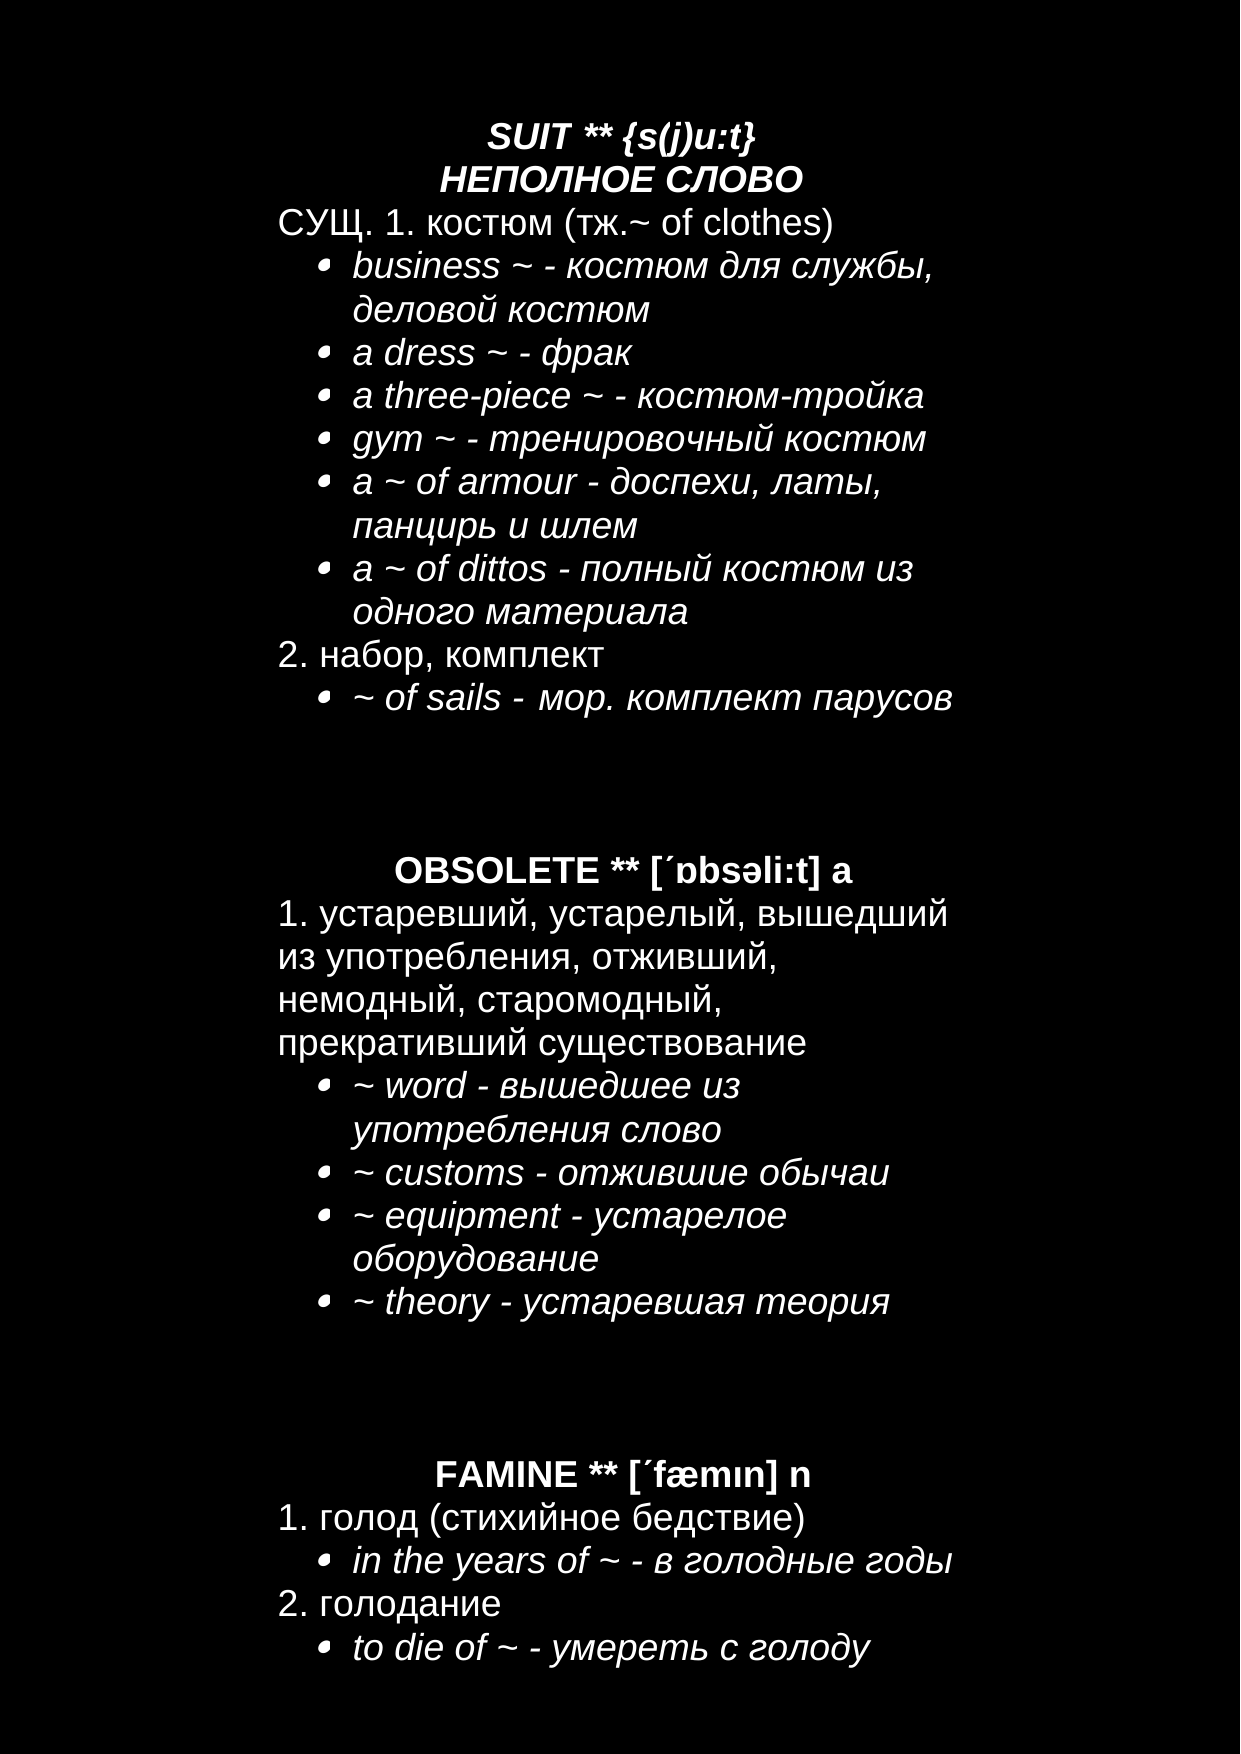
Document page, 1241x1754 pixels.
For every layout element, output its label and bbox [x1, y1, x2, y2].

table_header [270, 62, 976, 1677]
